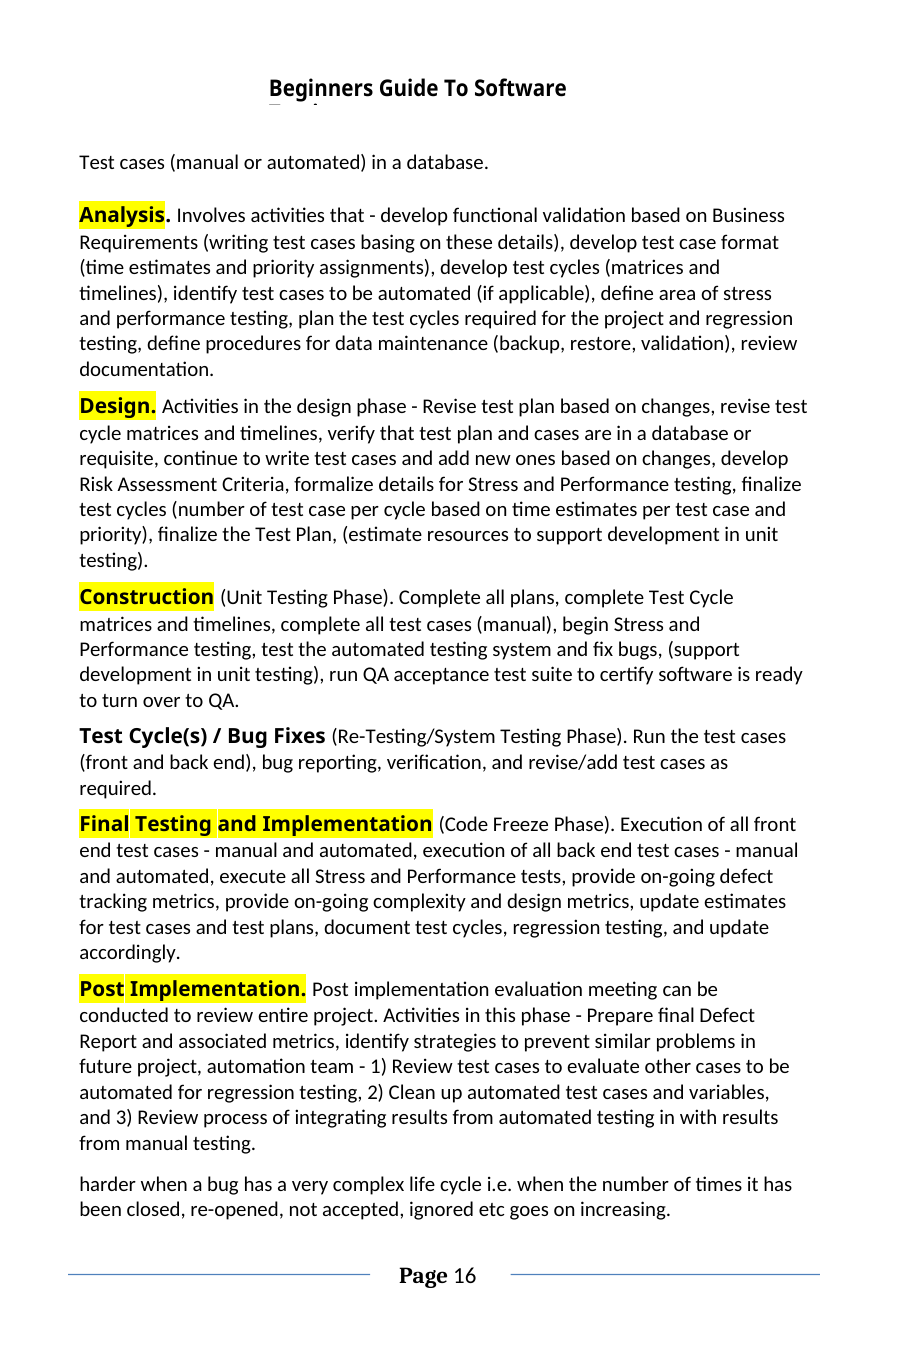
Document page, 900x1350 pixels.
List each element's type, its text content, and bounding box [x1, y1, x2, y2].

text Construction (Unit Testing Phase). Complete all plans, complete Test Cycle matrices and timelines, complete all test cases (manual), begin Stress and Performance testing, test the automated testing system and fix bugs, (support development in unit testing), run QA acceptance test suite to certify software is ready to turn over to QA. [79, 582, 806, 712]
text Test Cycle(s) / Bug Fixes (Re-Testing/System Testing Phase). Run the test cases (front and back end), bug reporting, verification, and revise/add test cases as required. [79, 721, 809, 800]
text Test cases (manual or automated) in a database. [79, 149, 852, 175]
text Analysis. Involves activities that - develop functional validation based on Business Requirements (writing test cases basing on these details), develop test case format (time estimates and priority assignments), develop test cycles (matrices and timelines), identify test cases to be automated (if applicable), define area of stress and performance testing, plan the test cycles required for the project and regression testing, define procedures for data maintenance (backup, restore, validation), review documentation. [79, 201, 803, 381]
text Post Implementation. Post implementation evaluation meeting can be conducted to review entire project. Activities in this phase - Prepare final Defect Report and associated metrics, identify strategies to prevent similar problems in future project, automation team - 1) Review test cases to evaluate other cases to be automated for regression testing, 2) Clean up automated test cases and variables, and 3) Review process of integrating results from automated testing in with results from manual testing. [79, 974, 796, 1155]
text Final Testing and Implementation (Code Freeze Phase). Execution of all front end test cases - manual and automated, execution of all back end test cases - manual and automated, execute all Stress and Performance tests, provide on-going defect tracking metrics, provide on-going complexity and design metrics, update estimates for test cases and test plans, document test cycles, regression testing, and update accordingly. [79, 809, 807, 965]
text harder when a bug has a very complex life cycle i.e. when the number of times it has been closed, re-opened, not accepted, ignored etc goes on increasing. [79, 1171, 809, 1222]
text Design. Activities in the design phase - Revise test plan based on changes, revise test cycle matrices and timelines, verify that test plan and cases are in a database or requisite, continue to write test cases and add new ones based on changes, develop Risk Assessment Criteria, formalize details for Stress and Performance testing, finalize test cycles (number of test case per cycle based on time estimates per test case and priority), finalize the Test Plan, (estimate resources to support development in unit testing). [79, 391, 809, 572]
